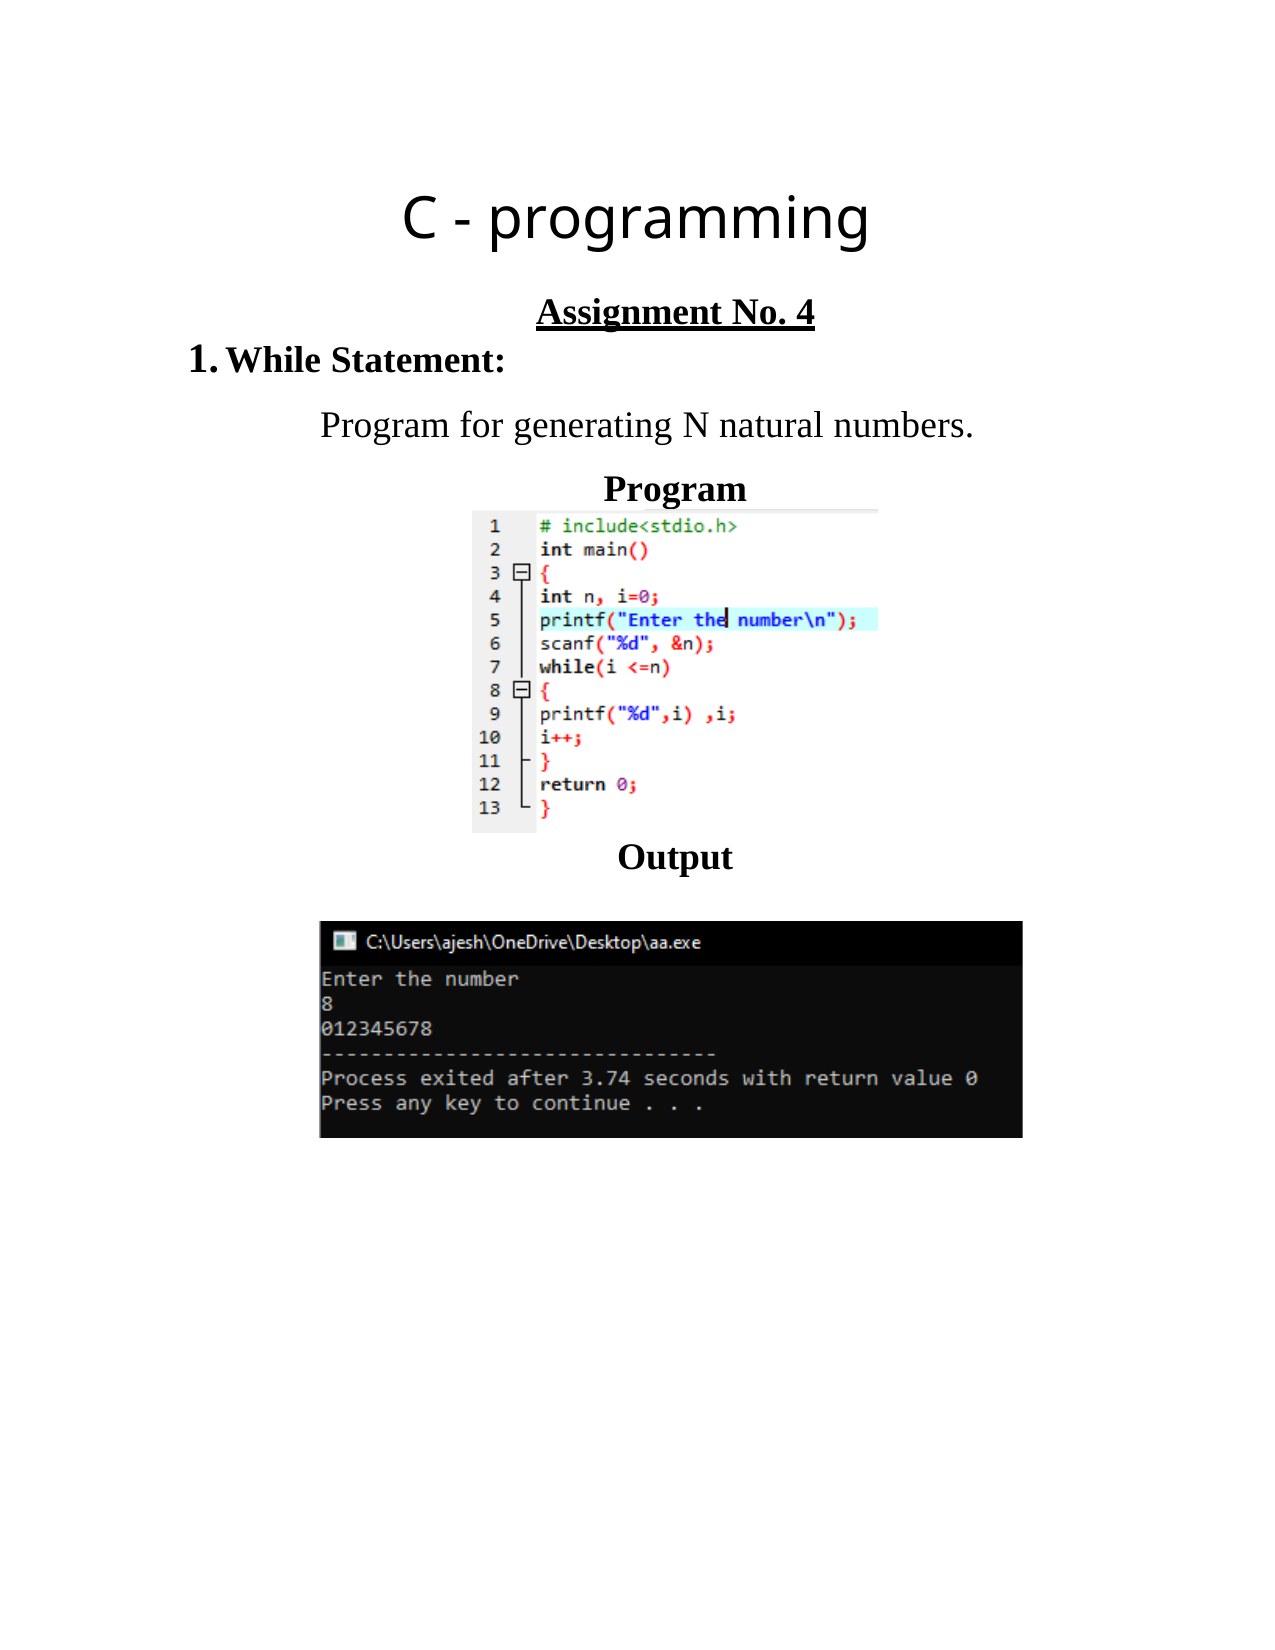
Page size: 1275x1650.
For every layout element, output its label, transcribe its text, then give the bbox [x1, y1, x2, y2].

text Output [518, 835, 832, 878]
text Program [518, 466, 832, 509]
subtitle C - programming [177, 176, 1096, 256]
list While Statement: [187, 334, 1096, 382]
picture [318, 921, 1023, 1138]
text Assignment No. 4 [518, 286, 832, 334]
text Program for generating N natural numbers. [198, 402, 1096, 446]
picture [471, 509, 879, 833]
